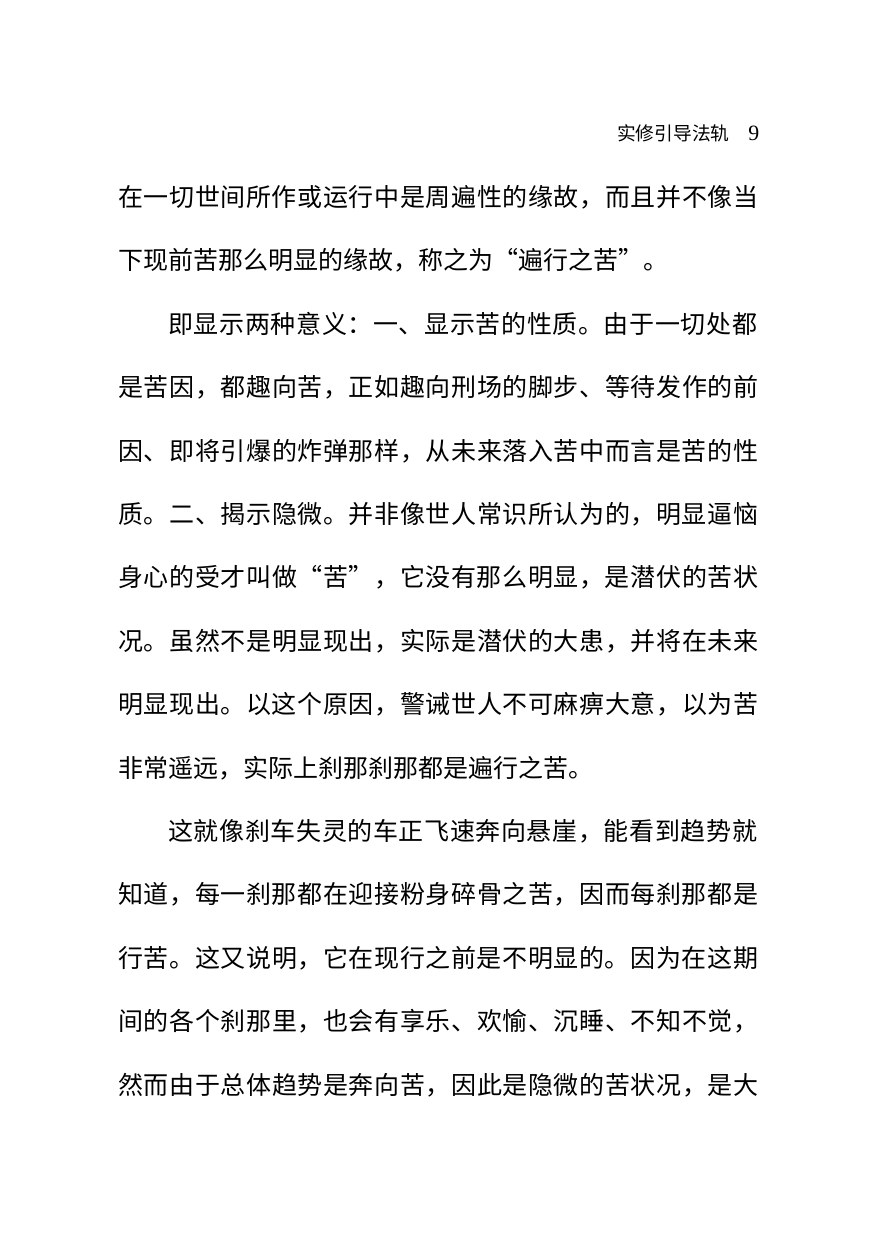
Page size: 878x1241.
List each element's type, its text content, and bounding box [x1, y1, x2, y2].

text 即显示两种意义：一、显示苦的性质。由于一切处都是苦因，都趣向苦，正如趣向刑场的脚步、等待发作的前因、即将引爆的炸弹那样，从未来落入苦中而言是苦的性质。二、揭示隐微。并非像世人常识所认为的，明显逼恼身心的受才叫做“苦”，它没有那么明显，是潜伏的苦状况。虽然不是明显现出，实际是潜伏的大患，并将在未来明显现出。以这个原因，警诫世人不可麻痹大意，以为苦非常遥远，实际上刹那刹那都是遍行之苦。 [118, 304, 759, 784]
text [118, 177, 759, 277]
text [118, 812, 759, 1102]
